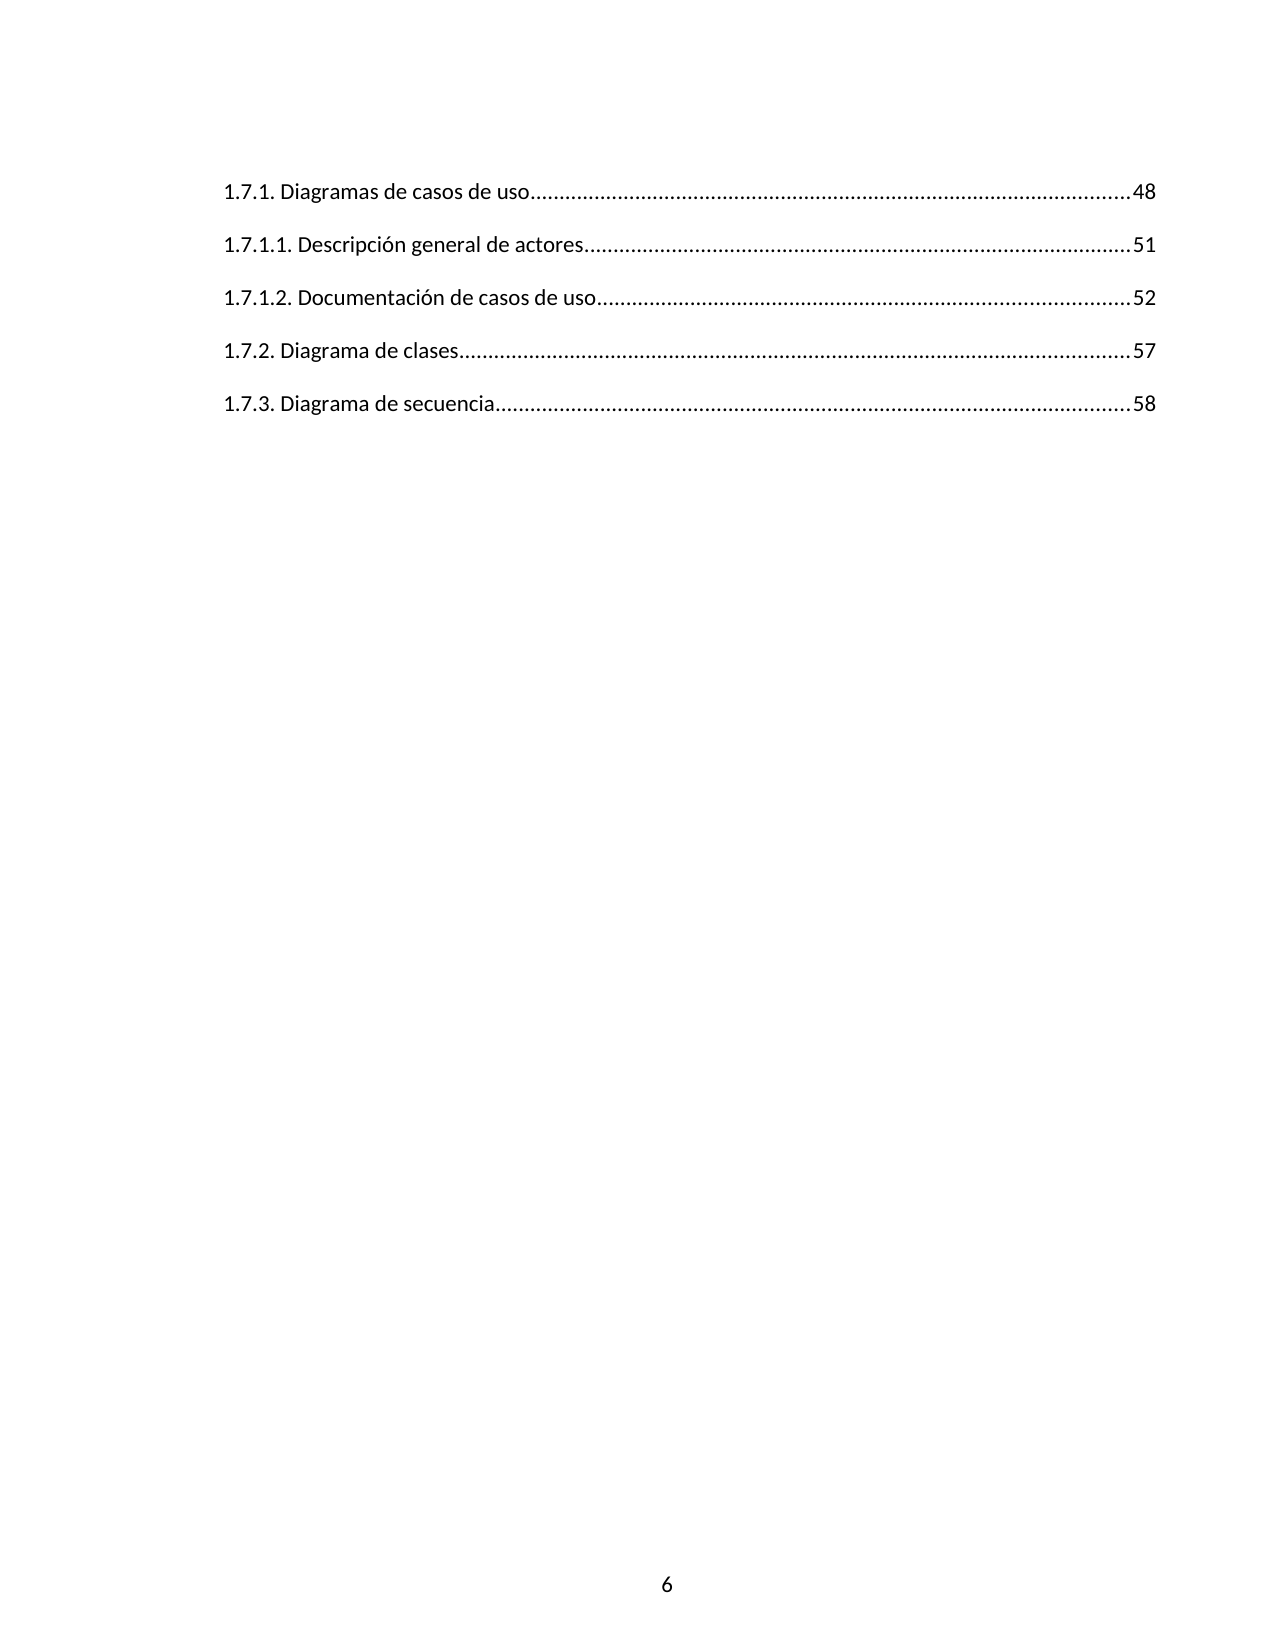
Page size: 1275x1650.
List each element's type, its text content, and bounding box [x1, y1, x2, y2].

text 1.7.3. Diagrama de secuencia 58 [223, 389, 1157, 417]
text 1.7.2. Diagrama de clases 57 [223, 336, 1157, 364]
text 1.7.1.2. Documentación de casos de uso 52 [223, 283, 1157, 311]
text 1.7.1. Diagramas de casos de uso 48 [223, 177, 1157, 205]
text 1.7.1.1. Descripción general de actores 51 [223, 230, 1157, 258]
